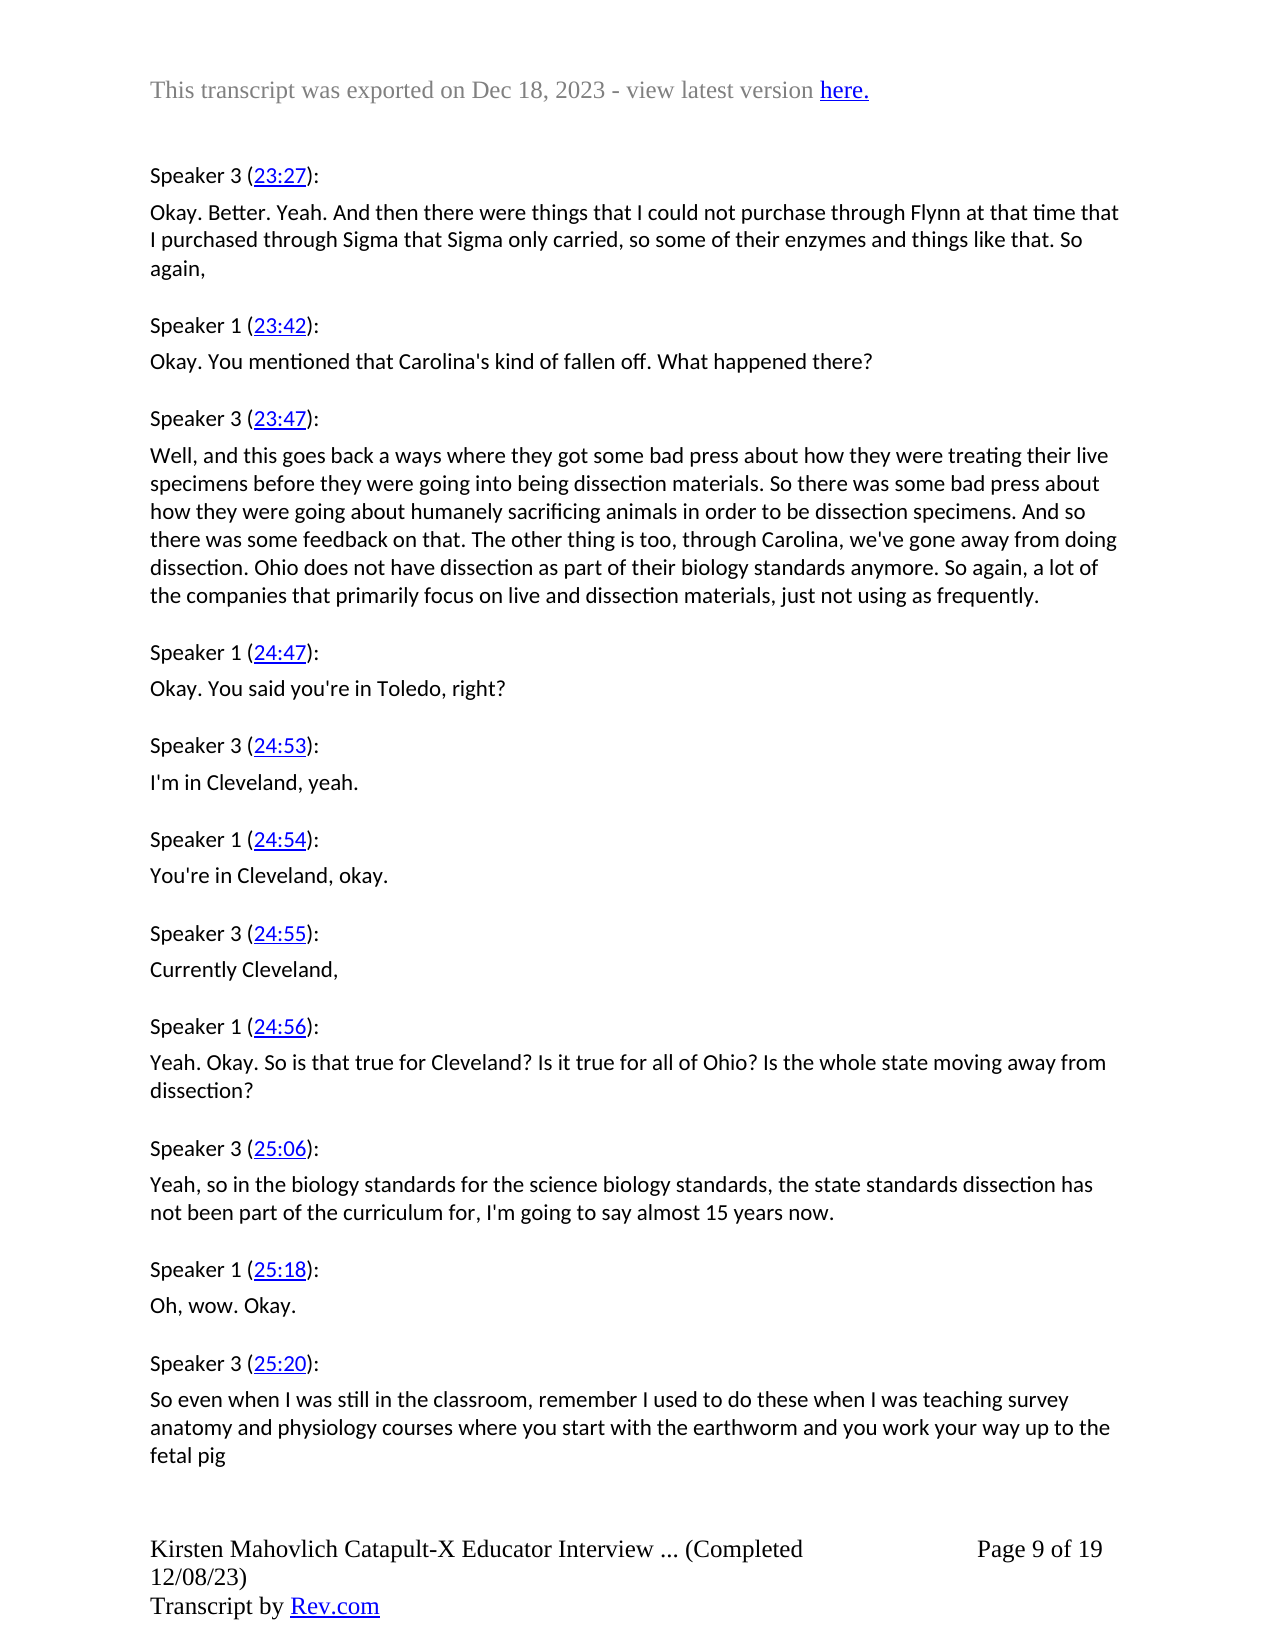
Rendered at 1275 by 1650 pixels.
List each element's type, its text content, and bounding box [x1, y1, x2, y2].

text Speaker 1 (24:56): [150, 1012, 1125, 1040]
text I'm in Cleveland, yeah. [150, 768, 1125, 796]
text Currently Cleveland, [150, 955, 1125, 983]
text You're in Cleveland, okay. [150, 861, 1125, 889]
text Speaker 1 (23:42): [150, 311, 1125, 339]
text Well, and this goes back a ways where they got some bad press about how they were treating their live specimens before they were going into being dissection materials. So there was some bad press about how they were going about humanely sacrificing animals in order to be dissection specimens. And so there was some feedback on that. The other thing is too, through Carolina, we've gone away from doing dissection. Ohio does not have dissection as part of their biology standards anymore. So again, a lot of the companies that primarily focus on live and dissection materials, just not using as frequently. [150, 441, 1125, 609]
text Okay. You mentioned that Carolina's kind of fallen off. What happened there? [150, 347, 1125, 375]
text Speaker 1 (24:54): [150, 825, 1125, 853]
text Speaker 1 (24:47): [150, 638, 1125, 666]
text Speaker 3 (23:27): [150, 161, 1125, 189]
text Okay. Better. Yeah. And then there were things that I could not purchase through Flynn at that time that I purchased through Sigma that Sigma only carried, so some of their enzymes and things like that. So again, [150, 198, 1125, 282]
text Yeah. Okay. So is that true for Cleveland? Is it true for all of Ohio? Is the whole state moving away from dissection? [150, 1048, 1125, 1104]
text Speaker 1 (25:18): [150, 1255, 1125, 1283]
text Speaker 3 (23:47): [150, 404, 1125, 432]
text Oh, wow. Okay. [150, 1292, 1125, 1320]
text Speaker 3 (25:20): [150, 1349, 1125, 1377]
text Speaker 3 (24:55): [150, 919, 1125, 947]
text Speaker 3 (25:06): [150, 1134, 1125, 1162]
text Speaker 3 (24:53): [150, 732, 1125, 759]
text Yeah, so in the biology standards for the science biology standards, the state standards dissection has not been part of the curriculum for, I'm going to say almost 15 years now. [150, 1170, 1125, 1226]
text So even when I was still in the classroom, remember I used to do these when I was teaching survey anatomy and physiology courses where you start with the earthworm and you work your way up to the fetal pig [150, 1385, 1125, 1469]
text Okay. You said you're in Toledo, right? [150, 674, 1125, 702]
